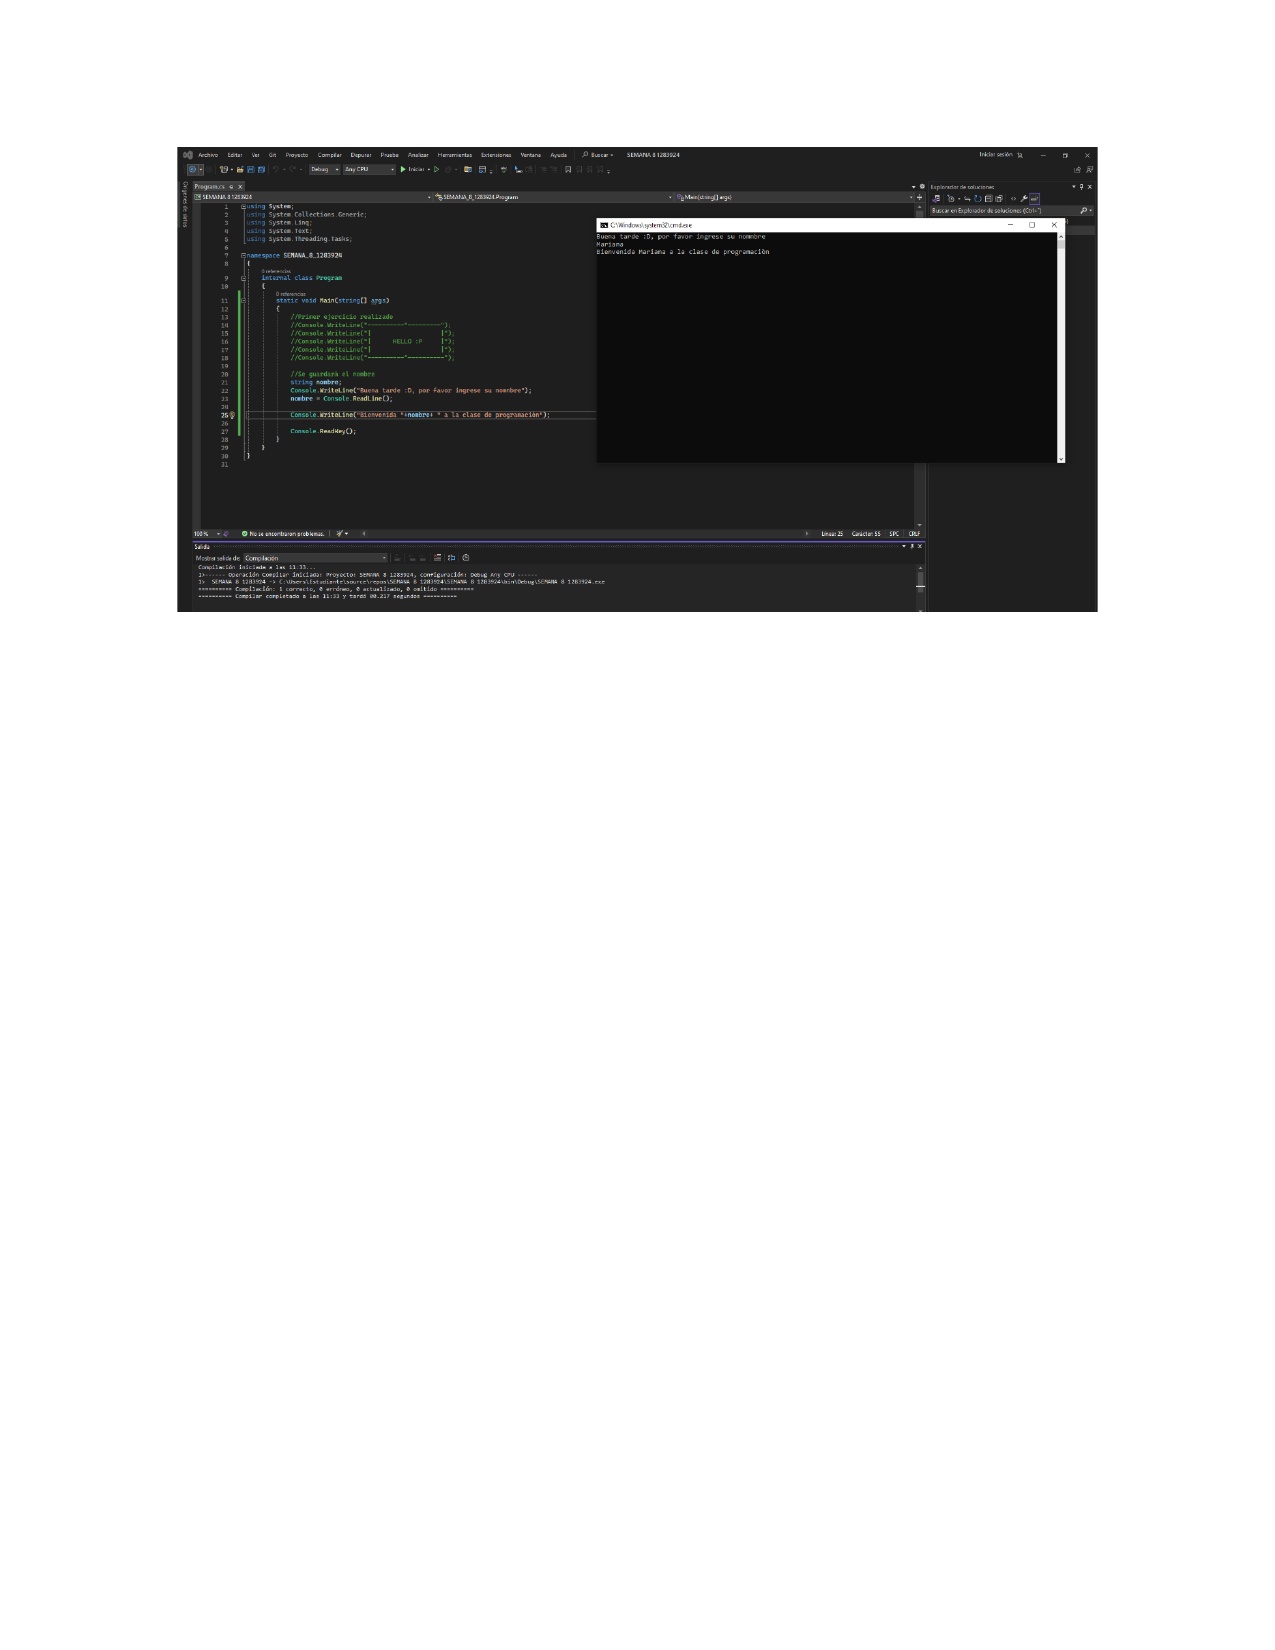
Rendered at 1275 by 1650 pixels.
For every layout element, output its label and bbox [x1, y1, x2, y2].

picture [177, 147, 1098, 612]
